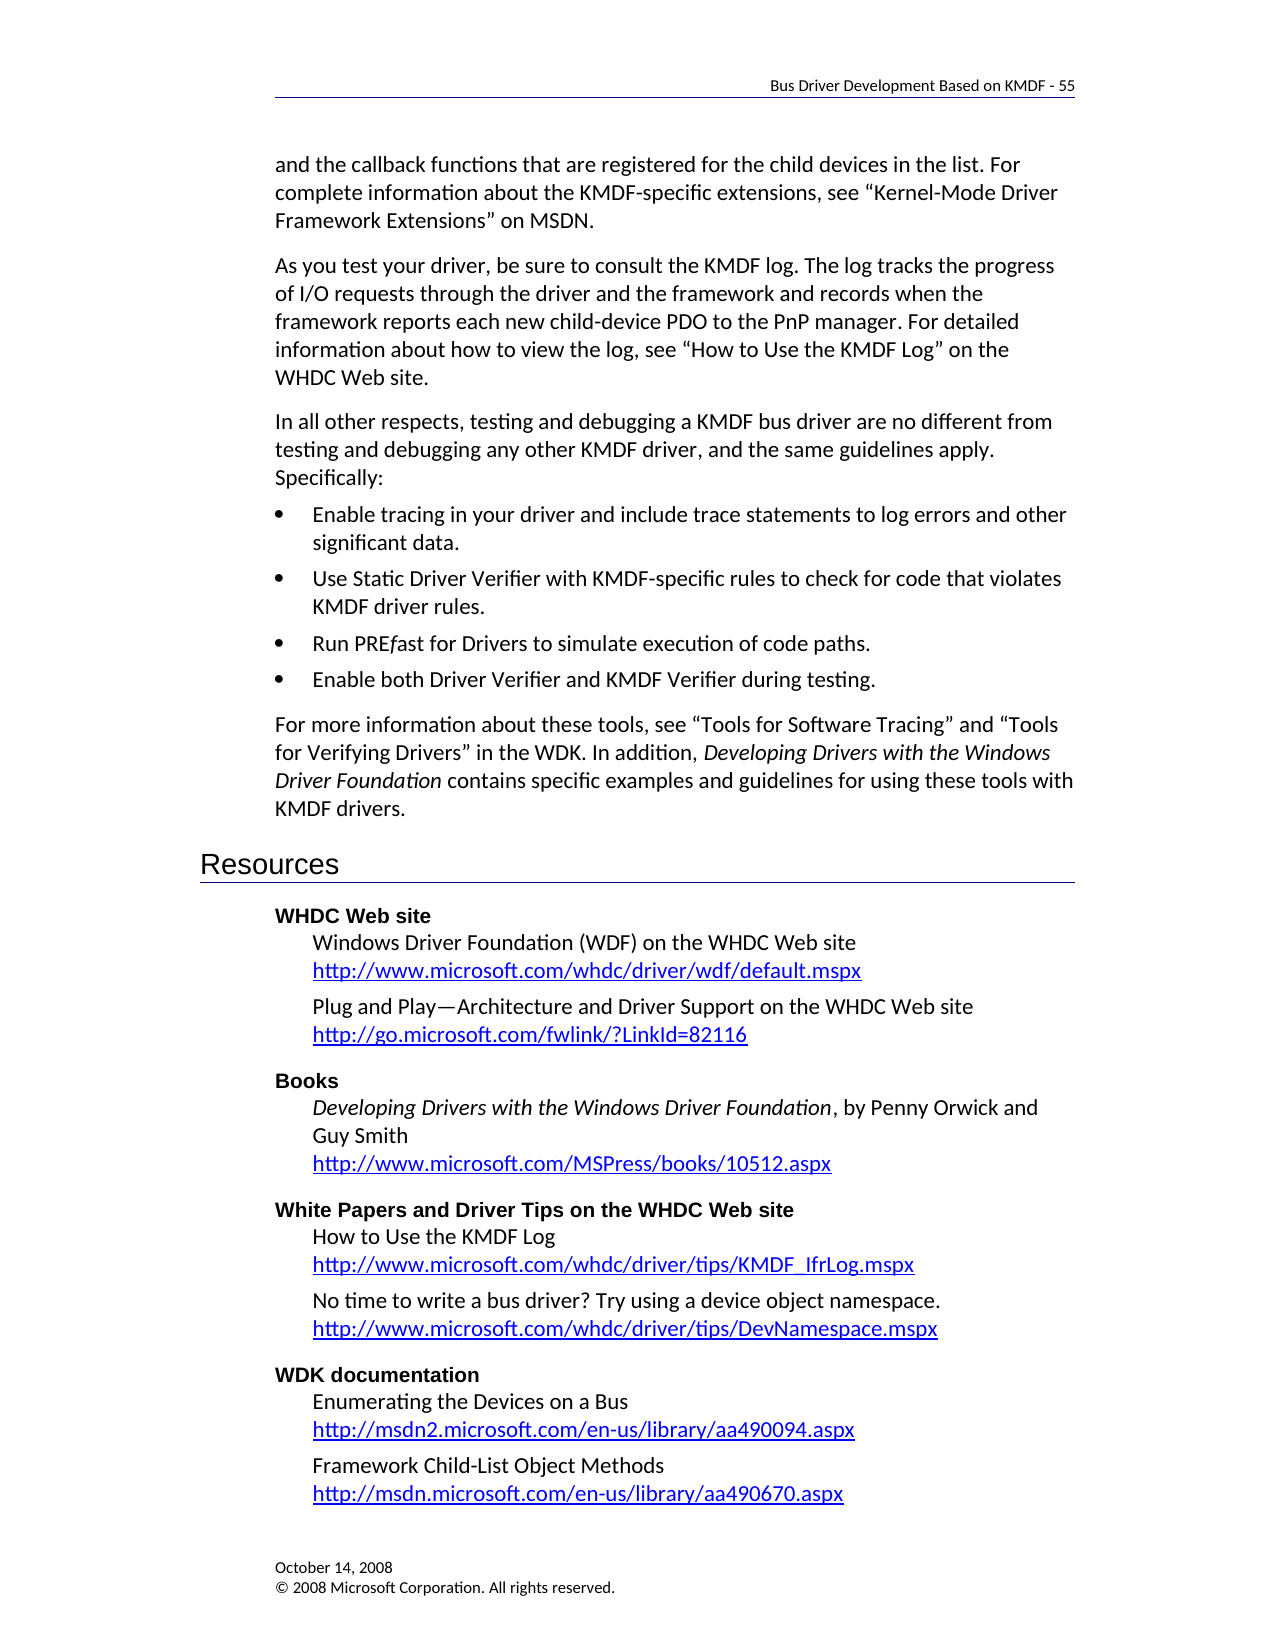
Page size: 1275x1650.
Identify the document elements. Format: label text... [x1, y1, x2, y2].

list Enable tracing in your driver and include trace statements to log errors and other significant data. [275, 500, 1075, 556]
text Framework Child-List Object Methods http://msdn.microsoft.com/en-us/library/aa490670.aspx [312, 1451, 1075, 1507]
subtitle White Papers and Driver Tips on the WHDC Web site [275, 1198, 1075, 1222]
subtitle Resources [200, 847, 1075, 882]
subtitle WHDC Web site [275, 904, 1075, 928]
text In all other respects, testing and debugging a KMDF bus driver are no different from testing and debugging any other KMDF driver, and the same guidelines apply. Specifically: [275, 407, 1075, 492]
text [275, 150, 1075, 234]
list Enable both Driver Verifier and KMDF Verifier during testing. [275, 665, 1075, 693]
text No time to write a bus driver? Try using a device object namespace. http://www.microsoft.com/whdc/driver/tips/DevNamespace.mspx [312, 1286, 1075, 1342]
text Plug and Play—Architecture and Driver Support on the WHDC Web site http://go.microsoft.com/fwlink/?LinkId=82116 [312, 992, 1075, 1048]
text Windows Driver Foundation (WDF) on the WHDC Web site http://www.microsoft.com/whdc/driver/wdf/default.mspx [312, 928, 1075, 984]
subtitle WDK documentation [275, 1363, 1075, 1387]
subtitle Books [275, 1069, 1075, 1093]
text Developing Drivers with the Windows Driver Foundation, by Penny Orwick and Guy Smith http://www.microsoft.com/MSPress/books/10512.aspx [312, 1093, 1075, 1177]
text For more information about these tools, see “Tools for Software Tracing” and “Tools for Verifying Drivers” in the WDK. In addition, Developing Drivers with the Windows Driver Foundation contains specific examples and guidelines for using these tools with KMDF drivers. [275, 710, 1075, 822]
text As you test your driver, be sure to consult the KMDF log. The log tracks the progress of I/O requests through the driver and the framework and records when the framework reports each new child-device PDO to the PnP manager. For detailed information about how to view the log, see “How to Use the KMDF Log” on the WHDC Web site. [275, 251, 1075, 391]
text Enumerating the Devices on a Bus http://msdn2.microsoft.com/en-us/library/aa490094.aspx [312, 1387, 1075, 1443]
text How to Use the KMDF Log http://www.microsoft.com/whdc/driver/tips/KMDF_IfrLog.mspx [312, 1222, 1075, 1278]
list Run PREfast for Drivers to simulate execution of code paths. [275, 629, 1075, 657]
list Use Static Driver Verifier with KMDF-specific rules to check for code that violates KMDF driver rules. [275, 564, 1075, 620]
